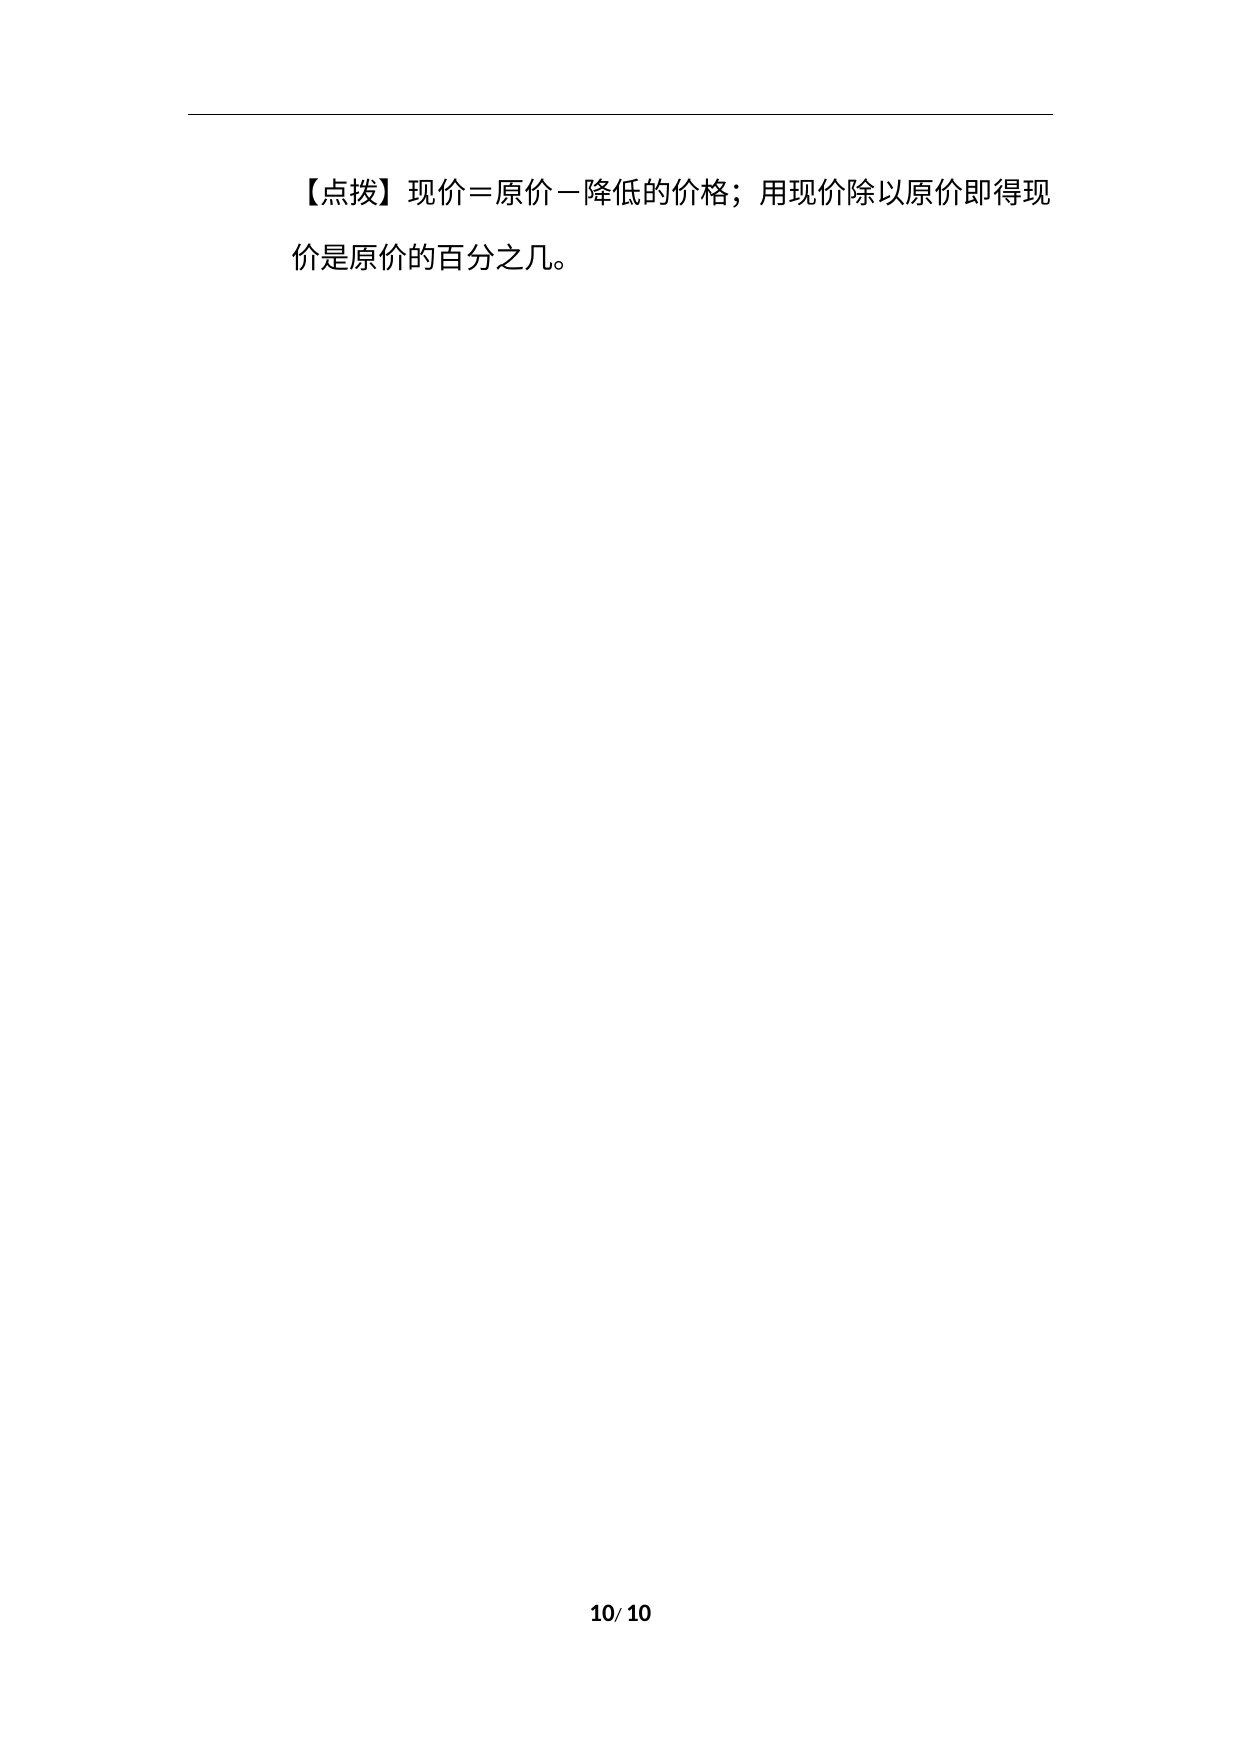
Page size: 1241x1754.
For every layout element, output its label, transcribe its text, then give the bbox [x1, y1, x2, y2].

text 【点拨】现价＝原价－降低的价格；用现价除以原价即得现价是原价的百分之几。 [291, 158, 1053, 288]
